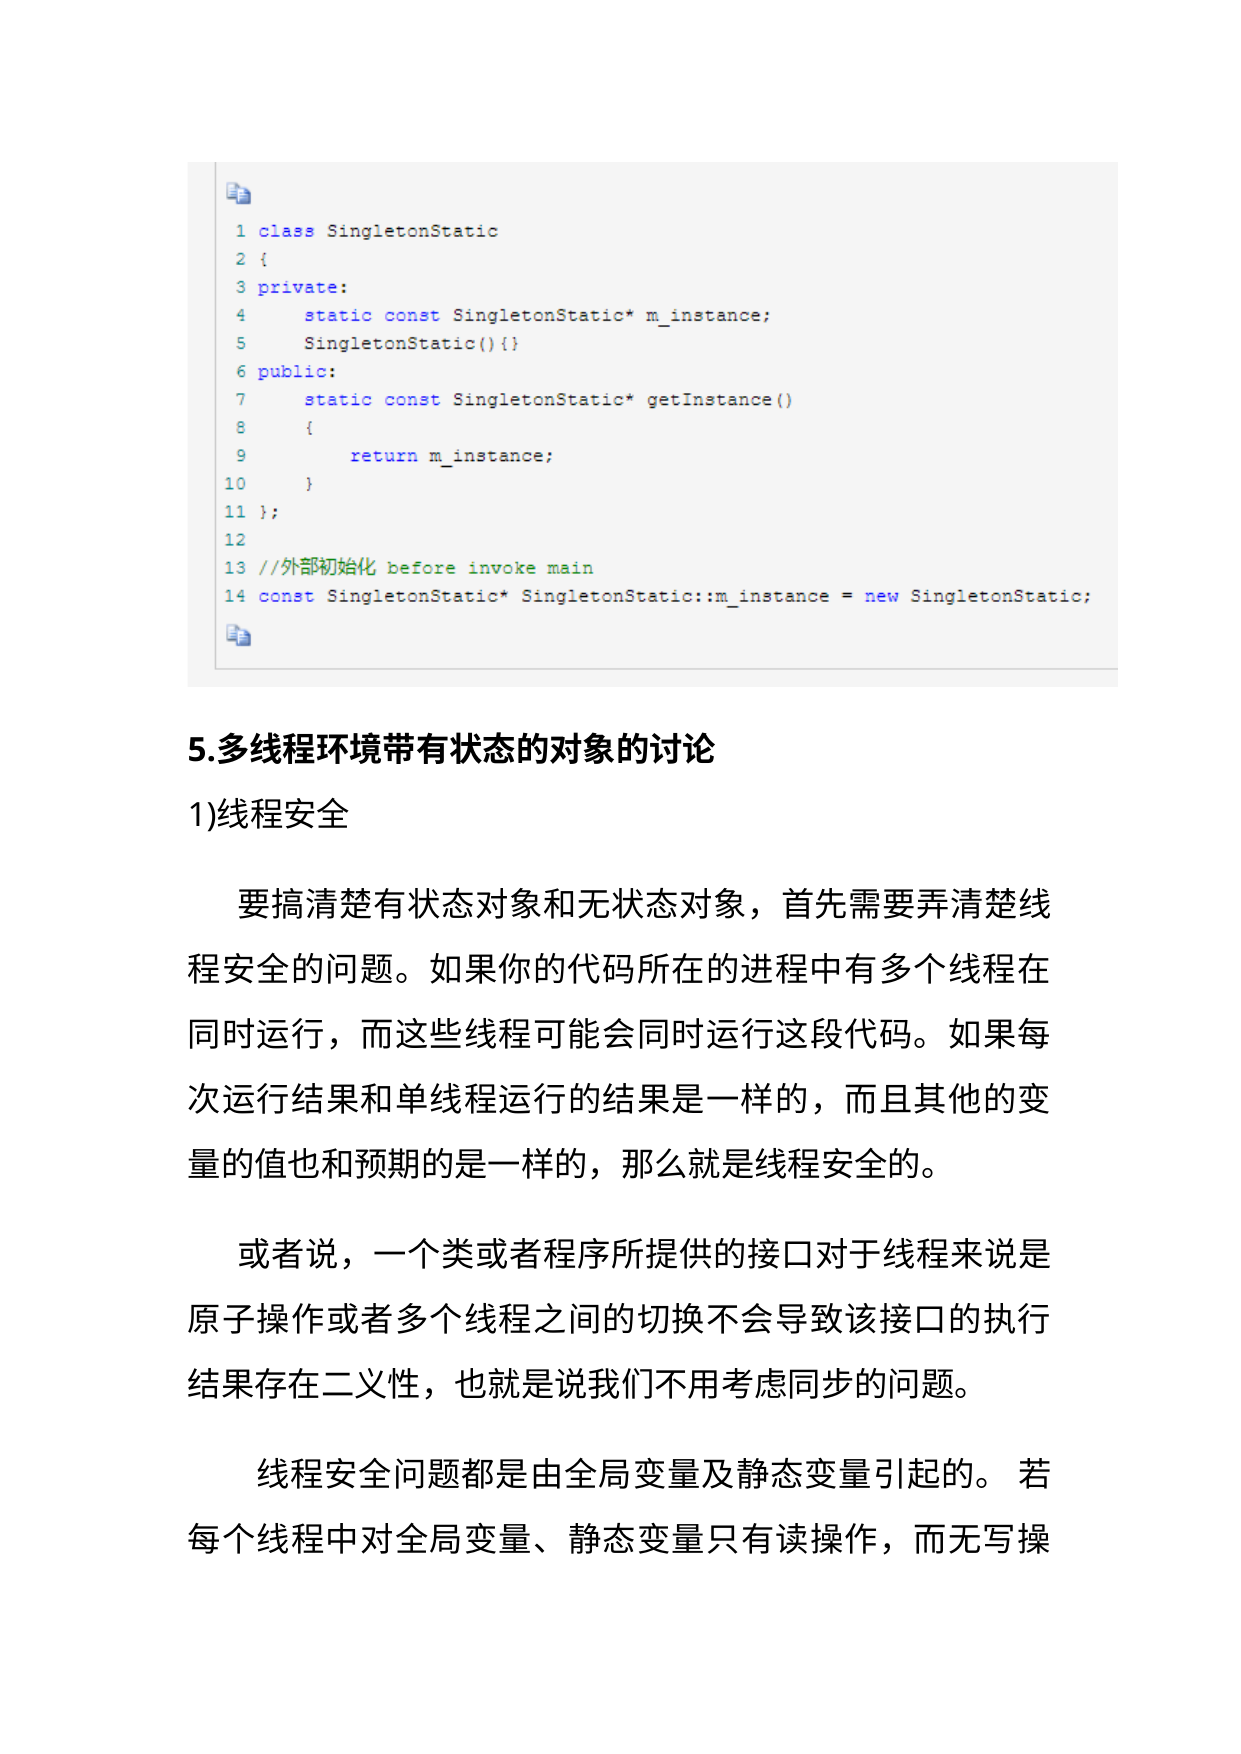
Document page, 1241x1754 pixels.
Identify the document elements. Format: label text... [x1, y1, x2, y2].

picture [187, 162, 1118, 687]
text 要搞清楚有状态对象和无状态对象，首先需要弄清楚线程安全的问题。如果你的代码所在的进程中有多个线程在同时运行，而这些线程可能会同时运行这段代码。如果每次运行结果和单线程运行的结果是一样的，而且其他的变量的值也和预期的是一样的，那么就是线程安全的。 [187, 869, 1053, 1194]
text 1)线程安全 [187, 779, 1053, 844]
text 5.多线程环境带有状态的对象的讨论 [187, 714, 1053, 779]
text 或者说，一个类或者程序所提供的接口对于线程来说是原子操作或者多个线程之间的切换不会导致该接口的执行结果存在二义性，也就是说我们不用考虑同步的问题。 [187, 1219, 1053, 1414]
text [187, 1439, 1053, 1569]
